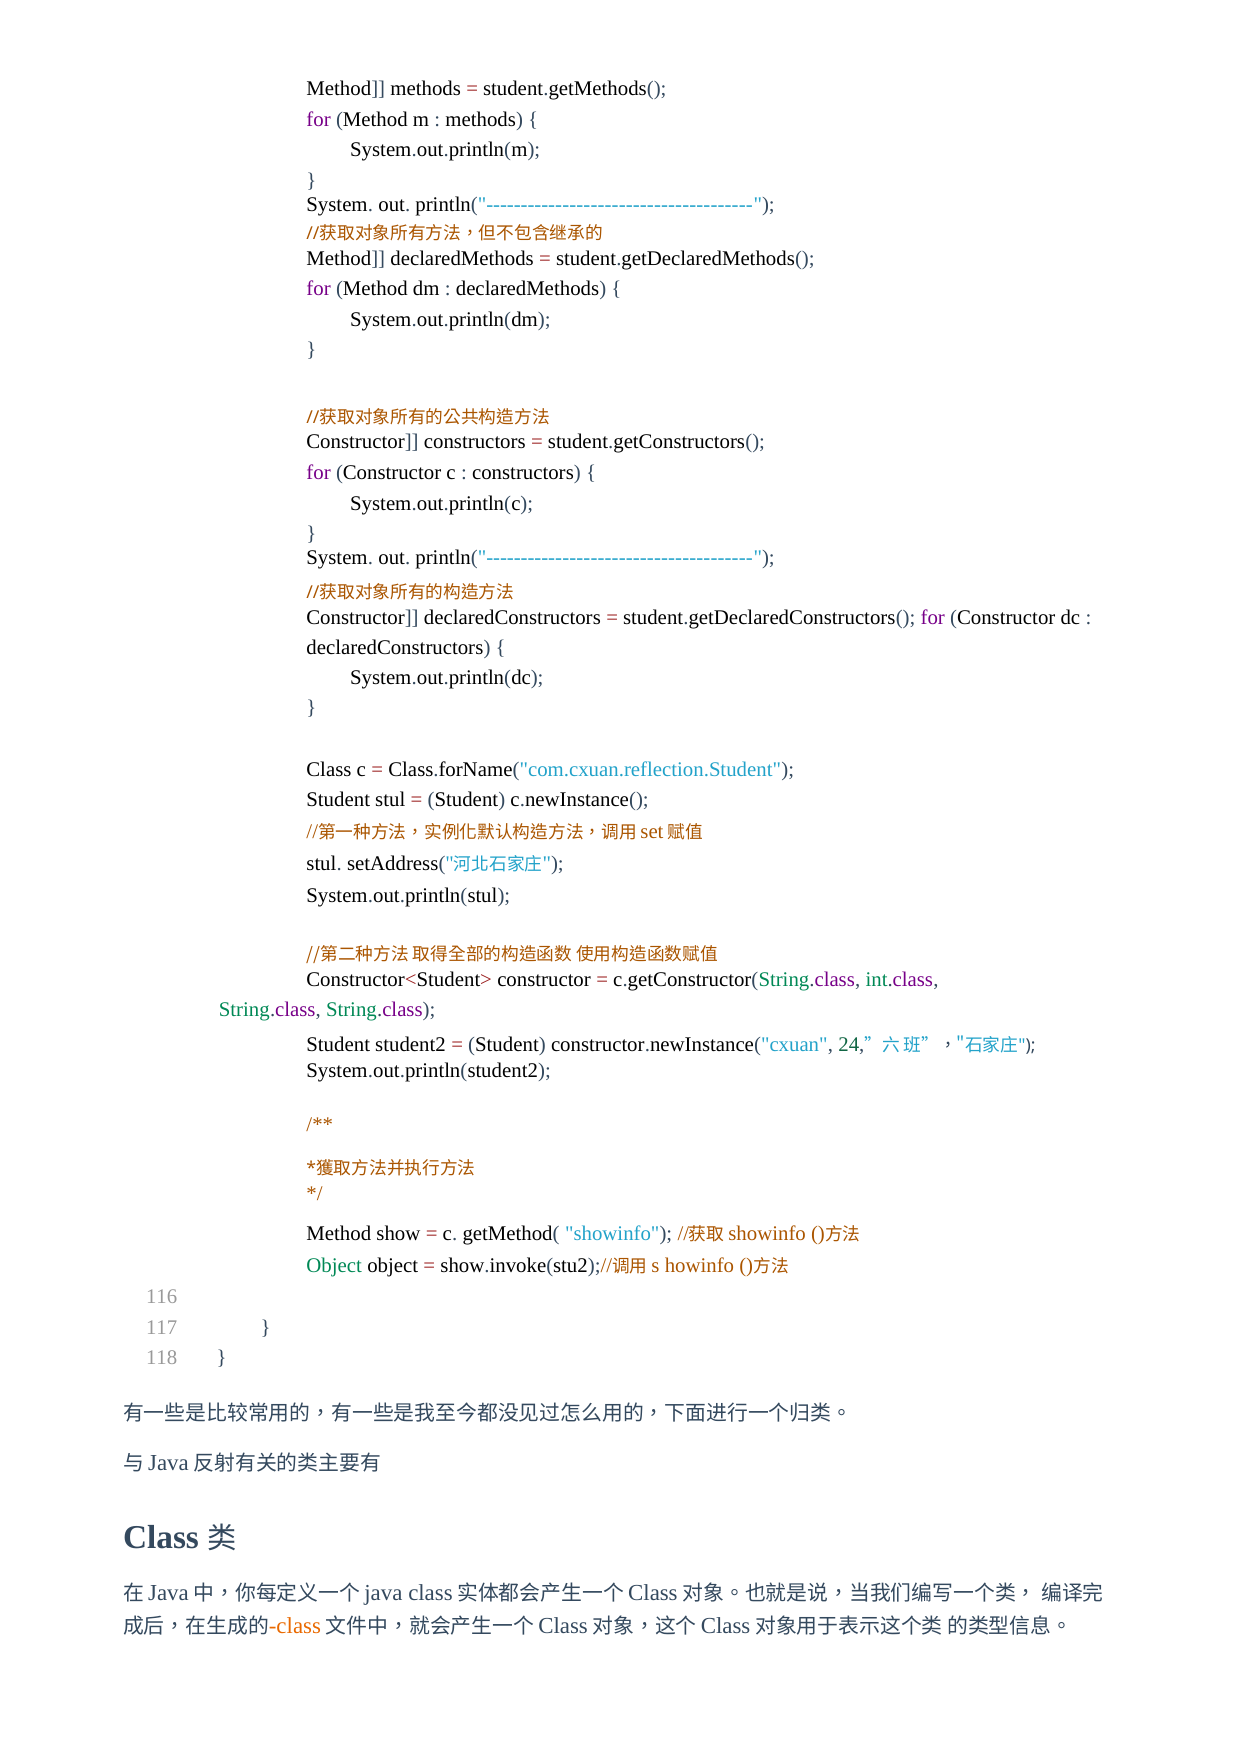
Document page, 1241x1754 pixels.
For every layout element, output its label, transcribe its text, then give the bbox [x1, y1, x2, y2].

text } [306, 337, 1113, 361]
text Method show = c. getMethod( "showinfo"); //获取 showinfo ()方法 [306, 1219, 1113, 1245]
subtitle Class 类 [123, 1515, 1113, 1557]
text Constructor<Student> constructor = c.getConstructor(String.class, int.class, [306, 966, 1113, 991]
text System. out. println(" "); [306, 192, 1113, 216]
text } [306, 167, 1113, 192]
text System. out. println(" "); [306, 545, 1113, 569]
list } [123, 1315, 1113, 1339]
text Method]] methods = student.getMethods(); [306, 76, 1113, 100]
text Constructor]] constructors = student.getConstructors(); [306, 429, 1113, 453]
text 有一些是比较常用的，有一些是我至今都没见过怎么用的，下面进行一个归类。 [123, 1394, 1113, 1427]
text System.out.println(stul); [306, 882, 1113, 907]
text System.out.println(dc); [350, 665, 1113, 689]
text //第一种方法，实例化默认构造方法，调用set赋值 [306, 818, 1113, 843]
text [123, 1574, 1113, 1641]
text 116 [123, 1284, 1113, 1308]
text for (Constructor c : constructors) { [306, 460, 1113, 484]
text stul. setAddress("河北石家庄"); [306, 850, 1113, 876]
text //第二种方法 取得全部的构造函数 使用构造函数赋值 [306, 936, 1113, 966]
text } [306, 521, 1113, 545]
text System.out.println(m); [350, 137, 1113, 161]
text */ [306, 1181, 1113, 1204]
text for (Method dm : declaredMethods) { [306, 276, 1113, 300]
text System.out.println(dm); [350, 307, 1113, 331]
text //获取对象所有的公共构造方法 [306, 399, 1113, 429]
text Class c = Class.forName("com.cxuan.reflection.Student"); [306, 757, 1113, 781]
text String.class, String.class); [123, 997, 1113, 1021]
text *獲取方法并执行方法 [306, 1150, 1113, 1181]
text System.out.println(student2); [306, 1058, 1113, 1082]
text Object object = show.invoke(stu2);//调用 s howinfo ()方法 [306, 1252, 1113, 1277]
text for (Method m : methods) { [306, 106, 1113, 131]
text //获取对象所有方法，但不包含继承的 [306, 216, 1113, 246]
text Constructor]] declaredConstructors = student.getDeclaredConstructors(); for (Constructor dc : declaredConstructors) { [306, 605, 1113, 659]
text Student stul = (Student) c.newInstance(); [306, 787, 1113, 811]
text /** [306, 1111, 1113, 1136]
text } [306, 695, 1113, 719]
text Method]] declaredMethods = student.getDeclaredMethods(); [306, 246, 1113, 270]
text Student student2 = (Student) constructor.newInstance("cxuan", 24,”六 班”，"石家庄"); [219, 1027, 1113, 1058]
text //获取对象所有的构造方法 [306, 575, 1113, 605]
text 与Java反射有关的类主要有 [123, 1444, 1113, 1477]
text System.out.println(c); [350, 490, 1113, 514]
list } [123, 1345, 1113, 1369]
